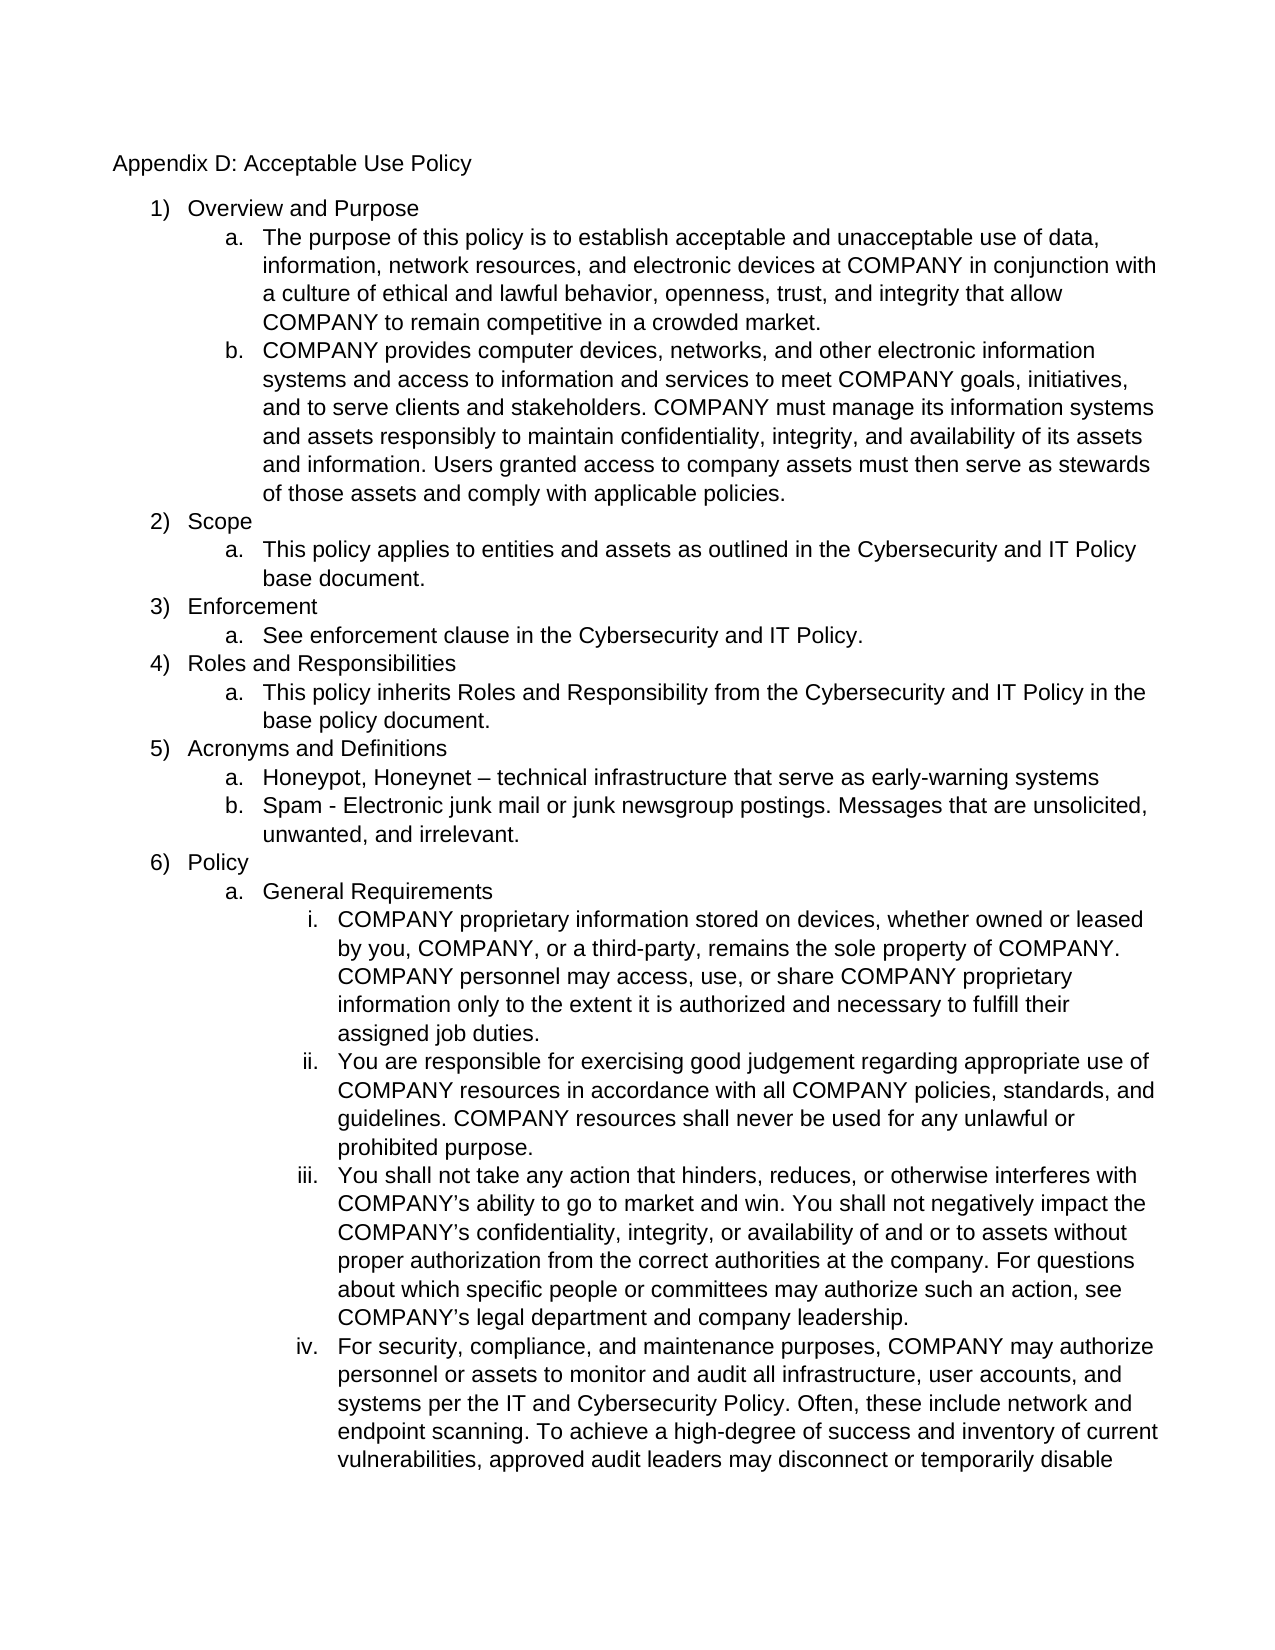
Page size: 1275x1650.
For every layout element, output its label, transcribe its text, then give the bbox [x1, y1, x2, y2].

list The purpose of this policy is to establish acceptable and unacceptable use of data, information, network resources, and electronic devices at COMPANY in conjunction with a culture of ethical and lawful behavior, openness, trust, and integrity that allow COMPANY to remain competitive in a crowded market. [225, 223, 1162, 335]
text Appendix D: Acceptable Use Policy [112, 150, 1162, 176]
list This policy applies to entities and assets as outlined in the Cybersecurity and IT Policy base document. [225, 536, 1162, 591]
list COMPANY provides computer devices, networks, and other electronic information systems and access to information and services to meet COMPANY goals, initiatives, and to serve clients and stakeholders. COMPANY must manage its information systems and assets responsibly to maintain confidentiality, integrity, and availability of its assets and information. Users granted access to company assets must then serve as stewards of those assets and comply with applicable policies. [225, 337, 1162, 506]
list Roles and Responsibilities [150, 650, 1162, 676]
list Honeypot, Honeynet – technical infrastructure that serve as early-warning systems [225, 764, 1162, 790]
list You shall not take any action that hinders, reduces, or otherwise interferes with COMPANY’s ability to go to market and win. You shall not negatively impact the COMPANY’s confidentiality, integrity, or availability of and or to assets without proper authorization from the correct authorities at the company. For questions about which specific people or committees may authorize such an action, see COMPANY’s legal department and company leadership. [319, 1162, 1162, 1331]
list This policy inherits Roles and Responsibility from the Cybersecurity and IT Policy in the base policy document. [225, 678, 1162, 733]
list See enforcement clause in the Cybersecurity and IT Policy. [225, 622, 1162, 648]
list Policy [150, 849, 1162, 876]
list Acronyms and Definitions [150, 735, 1162, 762]
list Overview and Purpose [150, 195, 1162, 221]
list Scope [150, 508, 1162, 534]
list General Requirements [225, 878, 1162, 904]
list COMPANY proprietary information stored on devices, whether owned or leased by you, COMPANY, or a third-party, remains the sole property of COMPANY. COMPANY personnel may access, use, or share COMPANY proprietary information only to the extent it is authorized and necessary to fulfill their assigned job duties. [319, 906, 1162, 1046]
list You are responsible for exercising good judgement regarding appropriate use of COMPANY resources in accordance with all COMPANY policies, standards, and guidelines. COMPANY resources shall never be used for any unlawful or prohibited purpose. [319, 1048, 1162, 1160]
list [319, 1333, 1162, 1473]
list Enforcement [150, 593, 1162, 619]
list Spam - Electronic junk mail or junk newsgroup postings. Messages that are unsolicited, unwanted, and irrelevant. [225, 792, 1162, 847]
